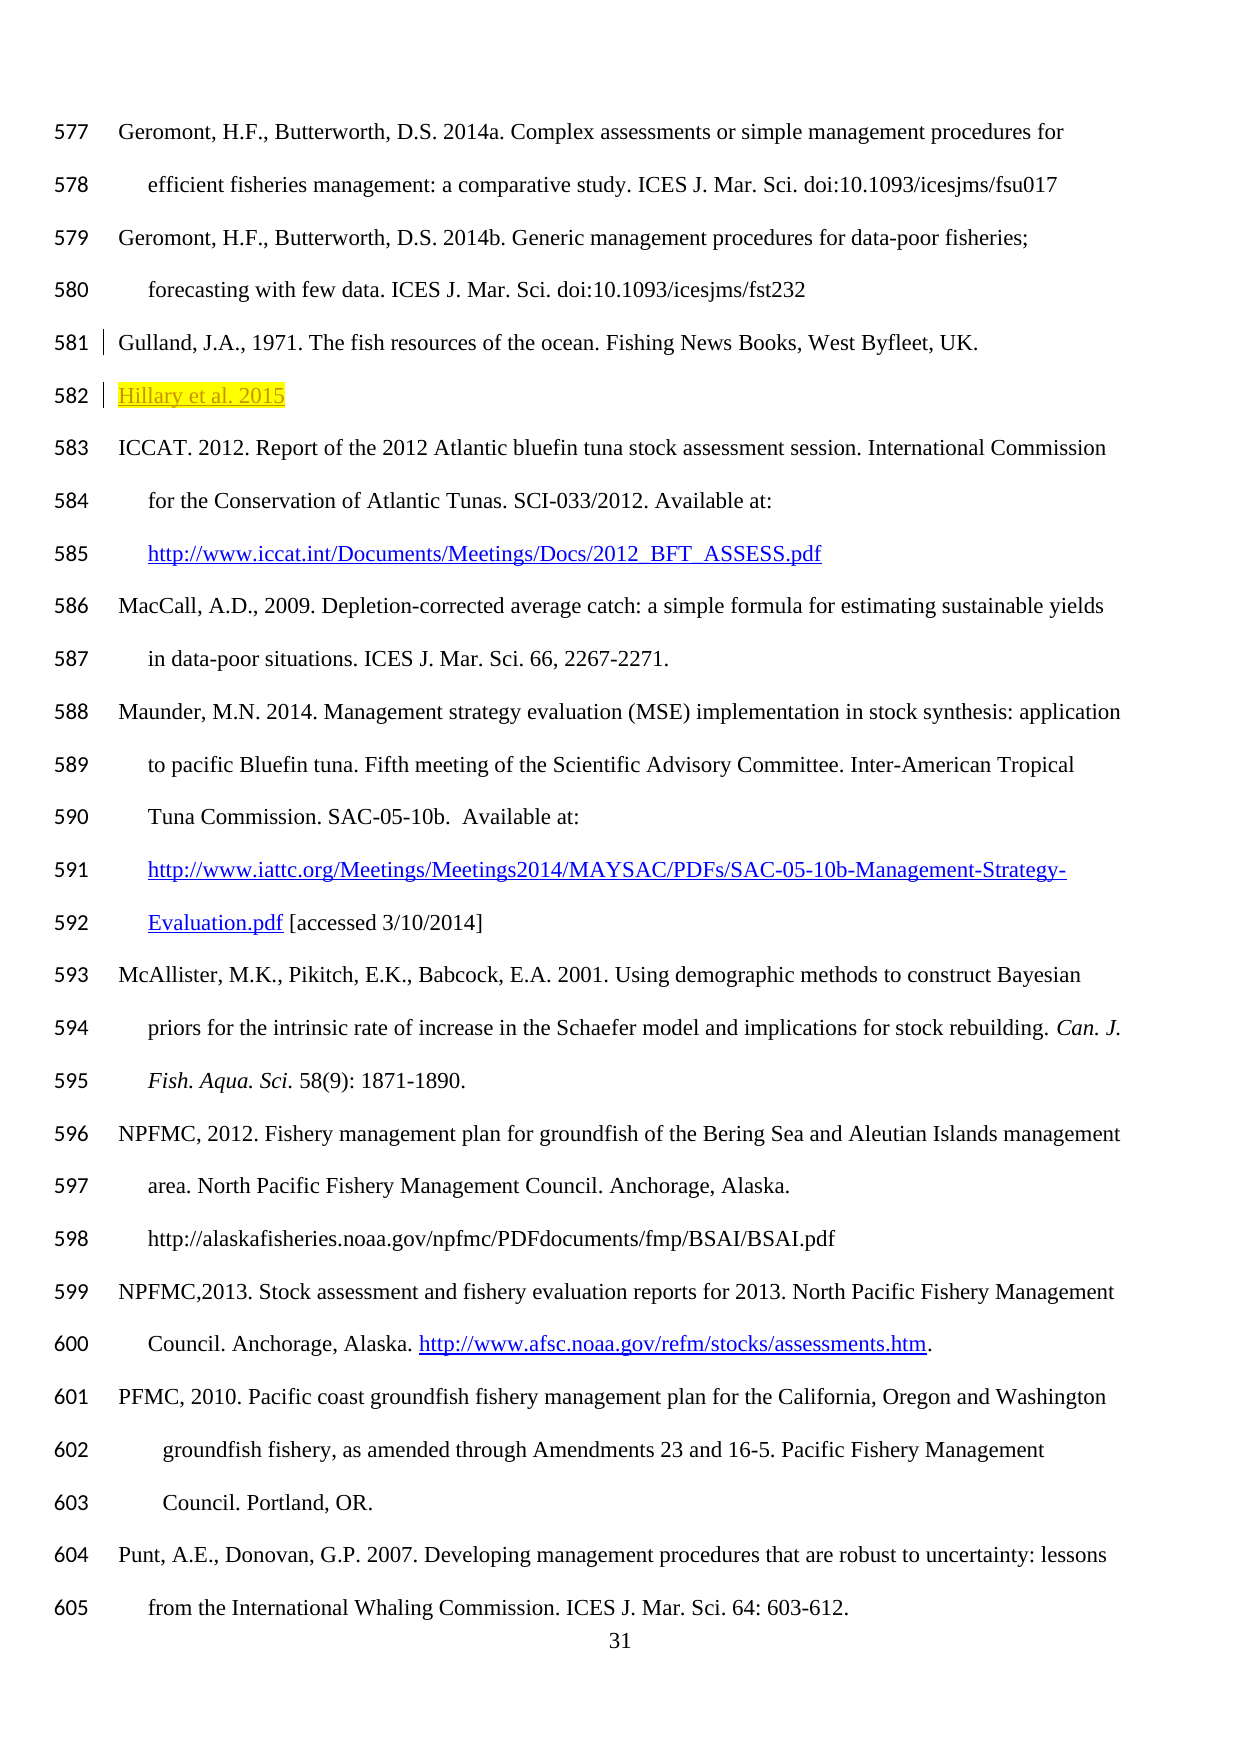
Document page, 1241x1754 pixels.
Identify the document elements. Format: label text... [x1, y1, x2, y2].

text NPFMC, 2012. Fishery management plan for groundfish of the Bering Sea and Aleutian Islands management area. North Pacific Fishery Management Council. Anchorage, Alaska. http://alaskafisheries.noaa.gov/npfmc/PDFdocuments/fmp/BSAI/BSAI.pdf [118, 1119, 1122, 1251]
text Punt, A.E., Donovan, G.P. 2007. Developing management procedures that are robust to uncertainty: lessons from the International Whaling Commission. ICES J. Mar. Sci. 64: 603-612. [118, 1541, 1122, 1620]
text Geromont, H.F., Butterworth, D.S. 2014a. Complex assessments or simple management procedures for efficient fisheries management: a comparative study. ICES J. Mar. Sci. doi:10.1093/icesjms/fsu017 [118, 118, 1122, 197]
text Gulland, J.A., 1971. The fish resources of the ocean. Fishing News Books, West Byfleet, UK. [118, 329, 1122, 355]
text ICCAT. 2012. Report of the 2012 Atlantic bluefin tuna stock assessment session. International Commission for the Conservation of Atlantic Tunas. SCI-033/2012. Available at: http://www.iccat.int/Documents/Meetings/Docs/2012_BFT_ASSESS.pdf [118, 434, 1122, 566]
text MacCall, A.D., 2009. Depletion-corrected average catch: a simple formula for estimating sustainable yields in data-poor situations. ICES J. Mar. Sci. 66, 2267-2271. [118, 592, 1122, 672]
text McAllister, M.K., Pikitch, E.K., Babcock, E.A. 2001. Using demographic methods to construct Bayesian priors for the intrinsic rate of increase in the Schaefer model and implications for stock rebuilding. Can. J. Fish. Aqua. Sci. 58(9): 1871-1890. [118, 961, 1122, 1093]
text Geromont, H.F., Butterworth, D.S. 2014b. Generic management procedures for data-poor fisheries; forecasting with few data. ICES J. Mar. Sci. doi:10.1093/icesjms/fst232 [118, 223, 1122, 303]
text NPFMC,2013. Stock assessment and fishery evaluation reports for 2013. North Pacific Fishery Management Council. Anchorage, Alaska. http://www.afsc.noaa.gov/refm/stocks/assessments.htm. [118, 1278, 1122, 1357]
text Maunder, M.N. 2014. Management strategy evaluation (MSE) implementation in stock synthesis: application to pacific Bluefin tuna. Fifth meeting of the Scientific Advisory Committee. Inter-American Tropical Tuna Commission. SAC-05-10b. Available at: http://www.iattc.org/Meetings/Meetings2014/MAYSAC/PDFs/SAC-05-10b-Management-Strategy-Evaluation.pdf [accessed 3/10/2014] [118, 698, 1122, 935]
text PFMC, 2010. Pacific coast groundfish fishery management plan for the California, Oregon and Washington groundfish fishery, as amended through Amendments 23 and 16-5. Pacific Fishery Management Council. Portland, OR. [118, 1383, 1122, 1515]
